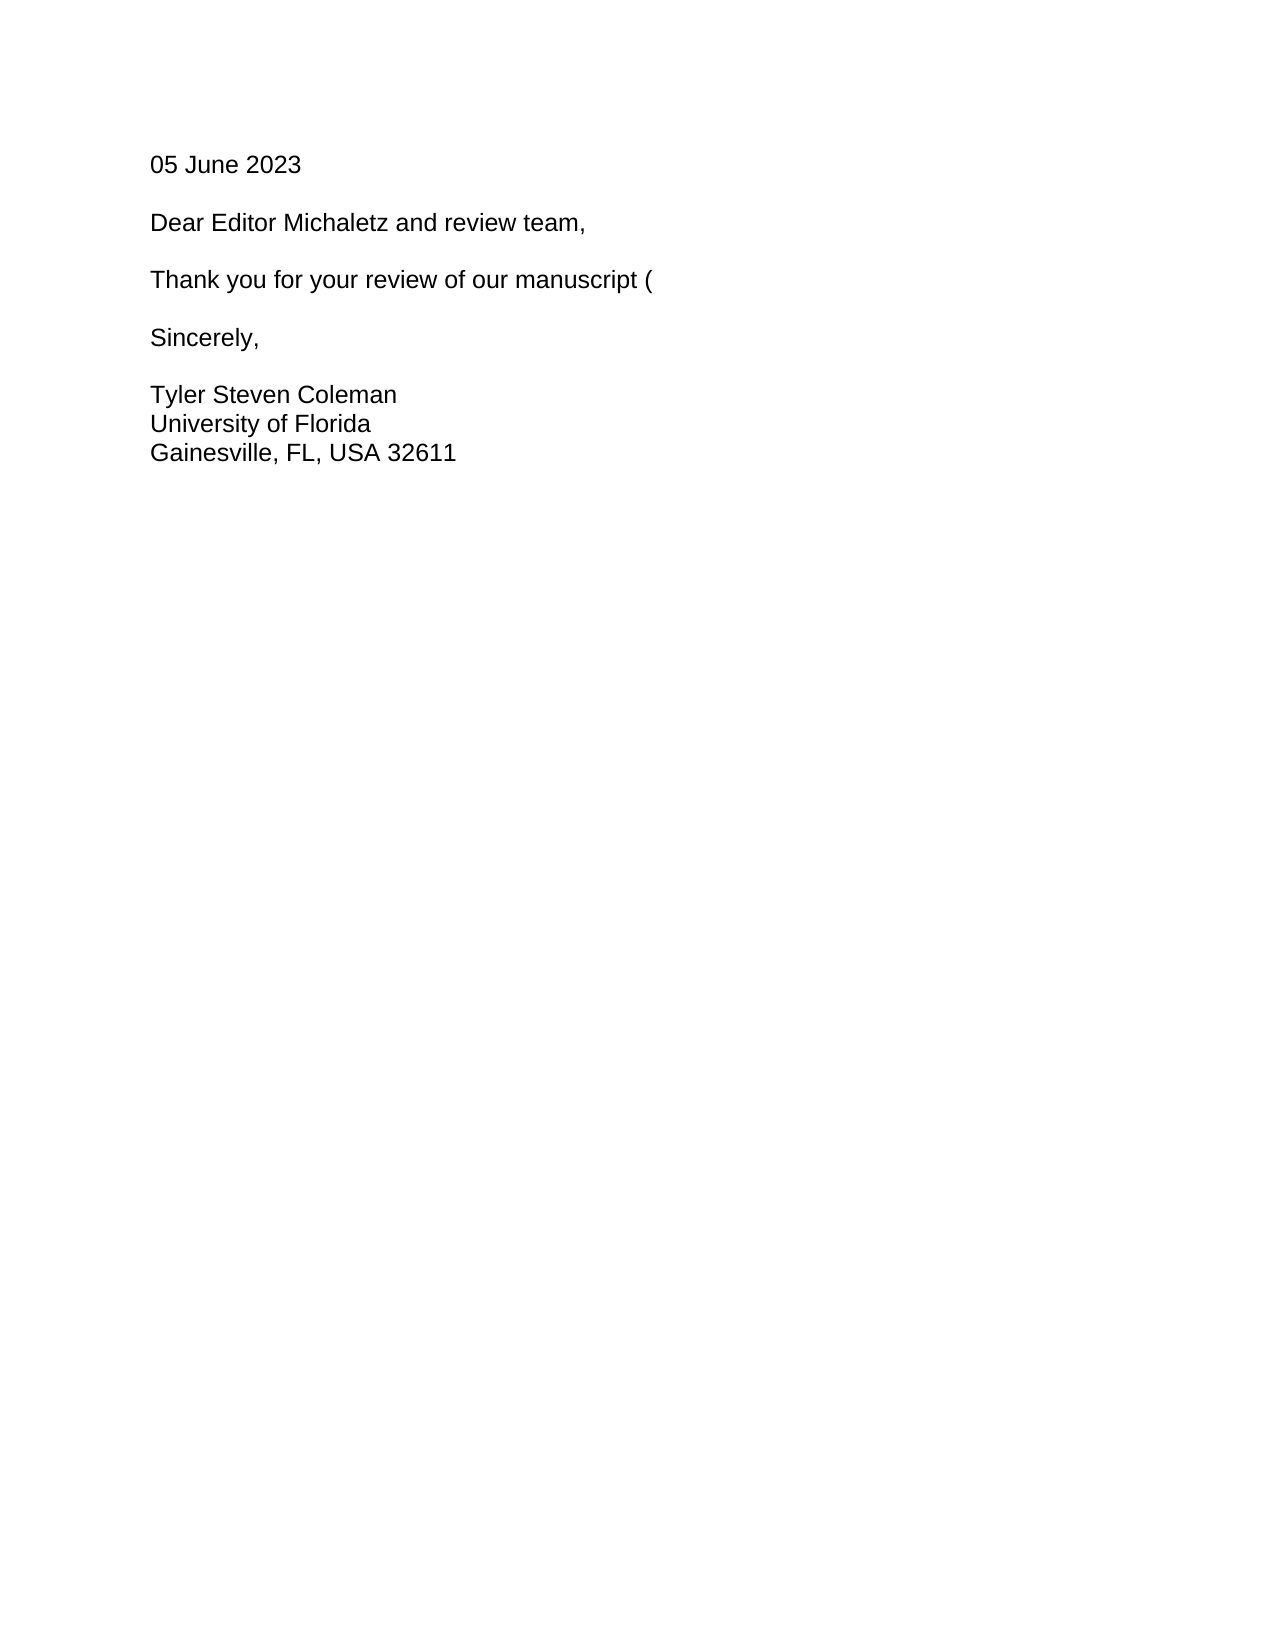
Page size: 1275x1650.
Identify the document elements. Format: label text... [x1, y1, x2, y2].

text Sincerely, [150, 322, 1125, 351]
text Tyler Steven Coleman [150, 380, 1125, 409]
text Dear Editor Michaletz and review team, [150, 207, 1125, 236]
text Gainesville, FL, USA 32611 [150, 437, 1125, 466]
text Thank you for your review of our manuscript ( [150, 265, 1125, 294]
text University of Florida [150, 409, 1125, 437]
text 05 June 2023 [150, 150, 1125, 179]
